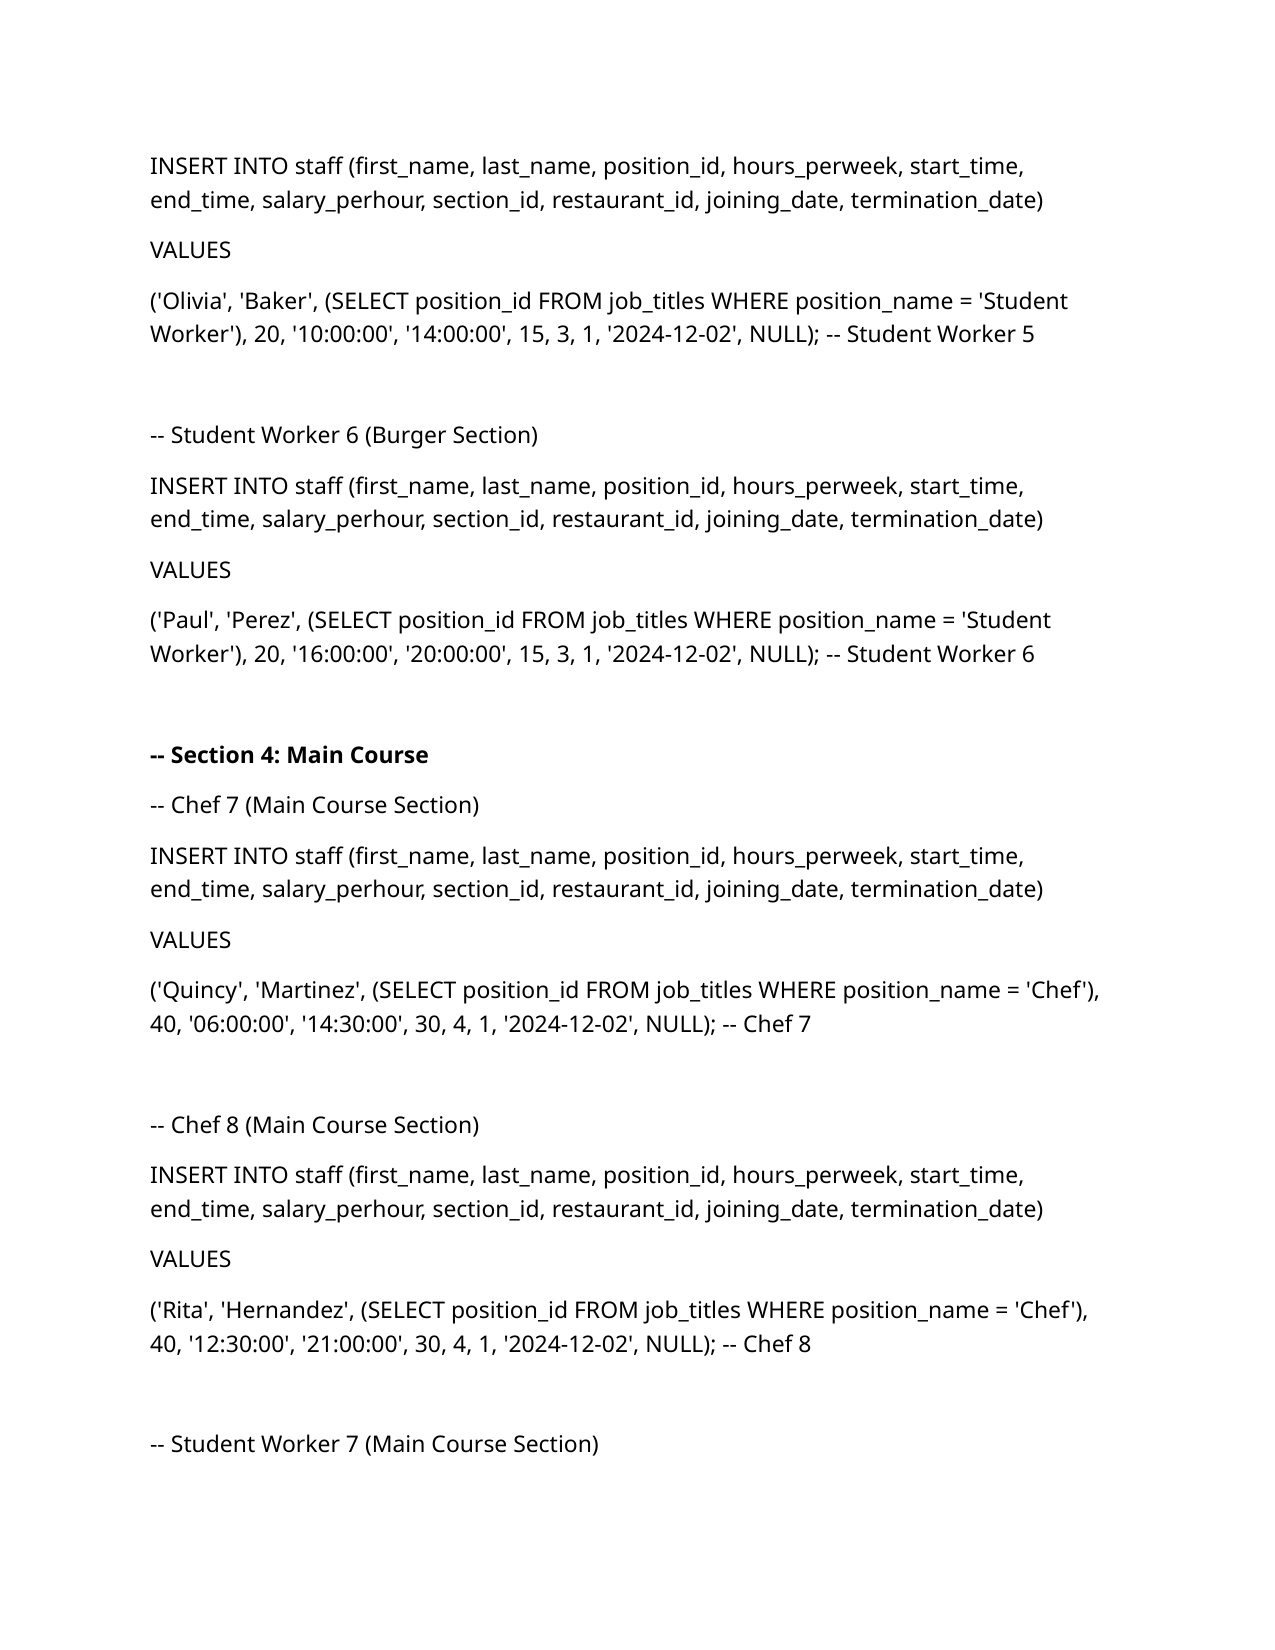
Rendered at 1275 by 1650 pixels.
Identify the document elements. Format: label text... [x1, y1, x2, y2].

text VALUES [150, 924, 1125, 955]
text -- Student Worker 6 (Burger Section) [150, 419, 1125, 450]
text VALUES [150, 1243, 1125, 1274]
text ('Paul', 'Perez', (SELECT position_id FROM job_titles WHERE position_name = 'Student Worker'), 20, '16:00:00', '20:00:00', 15, 3, 1, '2024-12-02', NULL); -- Student Worker 6 [150, 604, 1125, 669]
text VALUES [150, 234, 1125, 265]
text -- Section 4: Main Course [150, 739, 1125, 770]
text ('Olivia', 'Baker', (SELECT position_id FROM job_titles WHERE position_name = 'Student Worker'), 20, '10:00:00', '14:00:00', 15, 3, 1, '2024-12-02', NULL); -- Student Worker 5 [150, 284, 1125, 349]
text ('Quincy', 'Martinez', (SELECT position_id FROM job_titles WHERE position_name = 'Chef'), 40, '06:00:00', '14:30:00', 30, 4, 1, '2024-12-02', NULL); -- Chef 7 [150, 974, 1125, 1039]
text ('Rita', 'Hernandez', (SELECT position_id FROM job_titles WHERE position_name = 'Chef'), 40, '12:30:00', '21:00:00', 30, 4, 1, '2024-12-02', NULL); -- Chef 8 [150, 1294, 1125, 1359]
text -- Chef 8 (Main Course Section) [150, 1109, 1125, 1140]
text VALUES [150, 554, 1125, 585]
text -- Chef 7 (Main Course Section) [150, 789, 1125, 820]
text -- Student Worker 7 (Main Course Section) [150, 1428, 1125, 1459]
